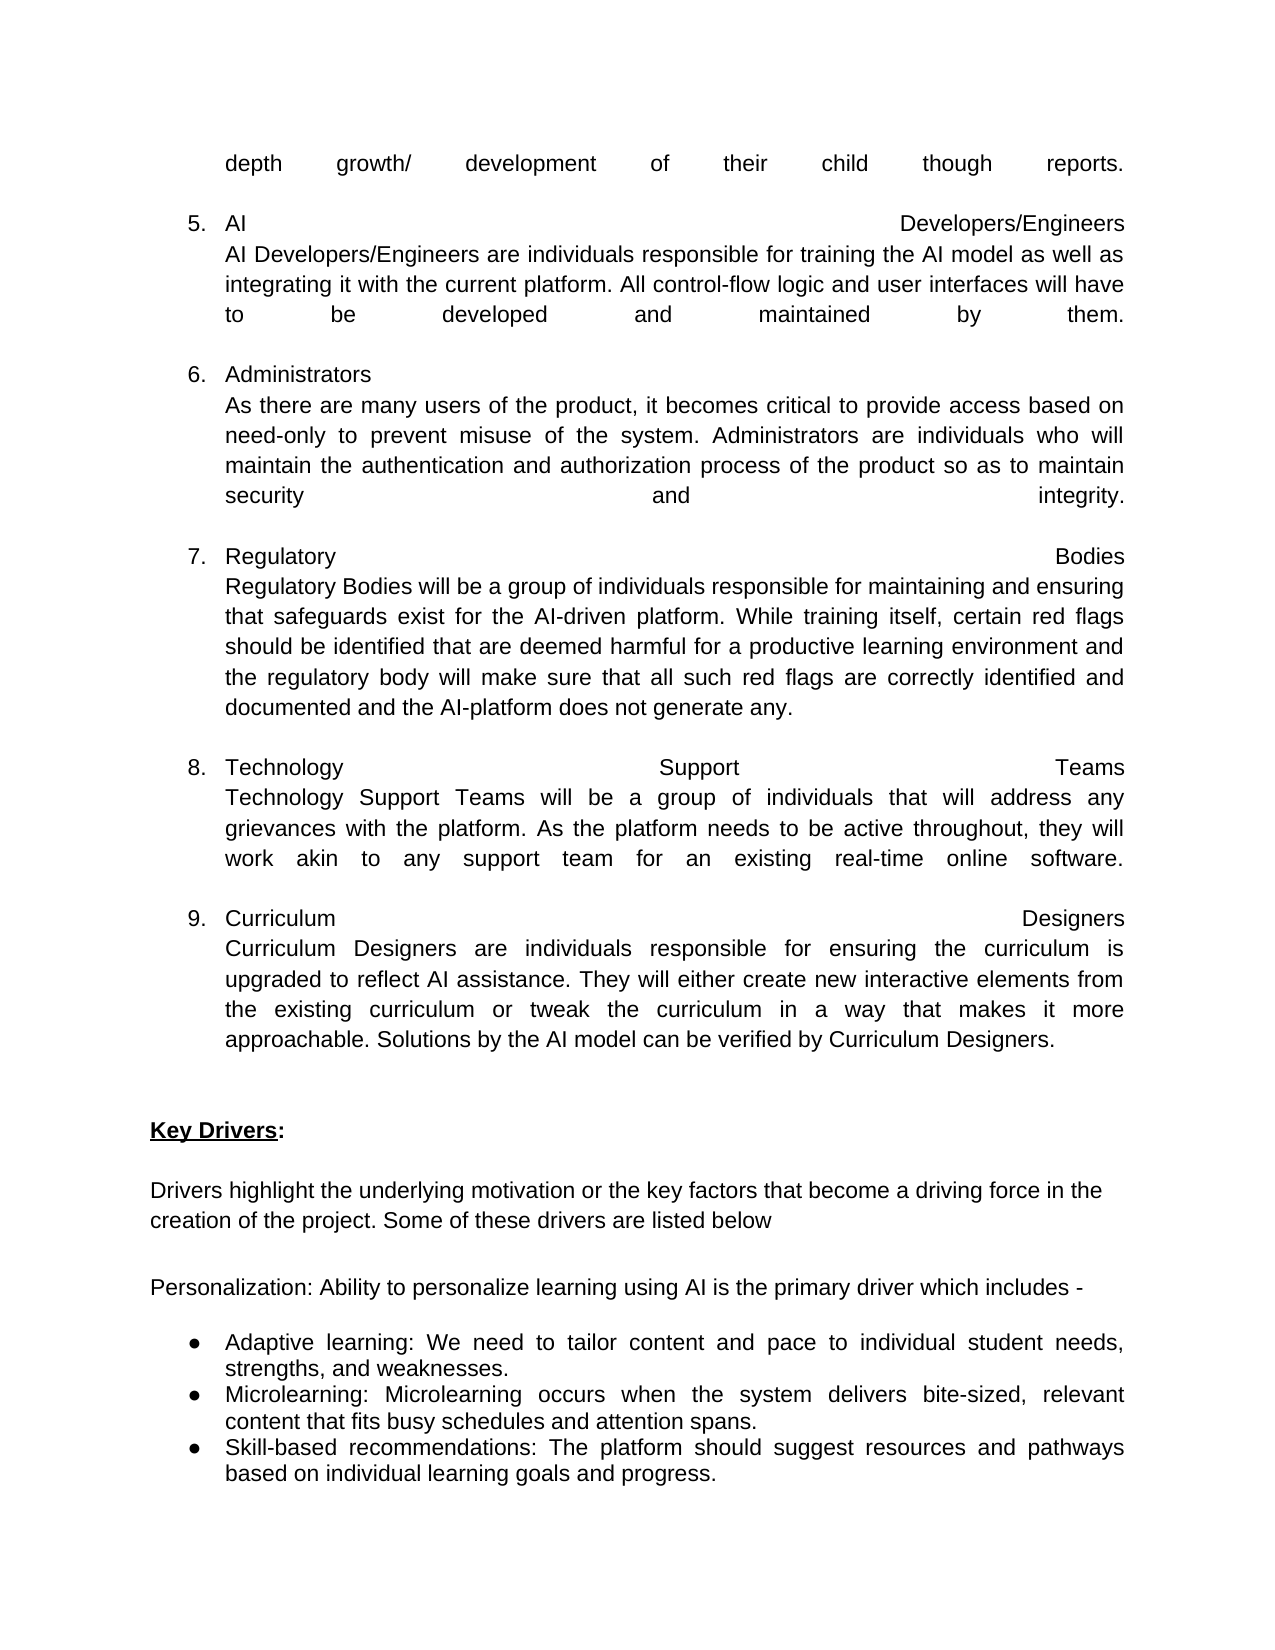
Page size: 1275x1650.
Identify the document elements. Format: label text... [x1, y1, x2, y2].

list Curriculum Designers Curriculum Designers are individuals responsible for ensuring the curriculum is upgraded to reflect AI assistance. They will either create new interactive elements from the existing curriculum or tweak the curriculum in a way that makes it more approachable. Solutions by the AI model can be verified by Curriculum Designers. [187, 905, 1125, 1052]
text Drivers highlight the underlying motivation or the key factors that become a driving force in the creation of the project. Some of these drivers are listed below [150, 1177, 1125, 1234]
list Microlearning: Microlearning occurs when the system delivers bite-sized, relevant content that fits busy schedules and attention spans. [187, 1381, 1125, 1434]
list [187, 150, 1125, 207]
list Adaptive learning: We need to tailor content and pace to individual student needs, strengths, and weaknesses. [187, 1329, 1125, 1381]
list Skill-based recommendations: The platform should suggest resources and pathways based on individual learning goals and progress. [187, 1434, 1125, 1487]
text Key Drivers: [150, 1117, 1125, 1143]
list Technology Support Teams Technology Support Teams will be a group of individuals that will address any grievances with the platform. As the platform needs to be active throughout, they will work akin to any support team for an existing real-time online software. [187, 754, 1125, 901]
list Regulatory Bodies Regulatory Bodies will be a group of individuals responsible for maintaining and ensuring that safeguards exist for the AI-driven platform. While training itself, certain red flags should be identified that are deemed harmful for a productive learning environment and the regulatory body will make sure that all such red flags are correctly identified and documented and the AI-platform does not generate any. [187, 543, 1125, 720]
list AI Developers/Engineers AI Developers/Engineers are individuals responsible for training the AI model as well as integrating it with the current platform. All control-flow logic and user interfaces will have to be developed and maintained by them. [187, 210, 1125, 358]
text Personalization: Ability to personalize learning using AI is the primary driver which includes - [150, 1273, 1125, 1300]
list Administrators As there are many users of the product, it becomes critical to provide access based on need-only to prevent misuse of the system. Administrators are individuals who will maintain the authentication and authorization process of the product so as to maintain security and integrity. [187, 361, 1125, 539]
